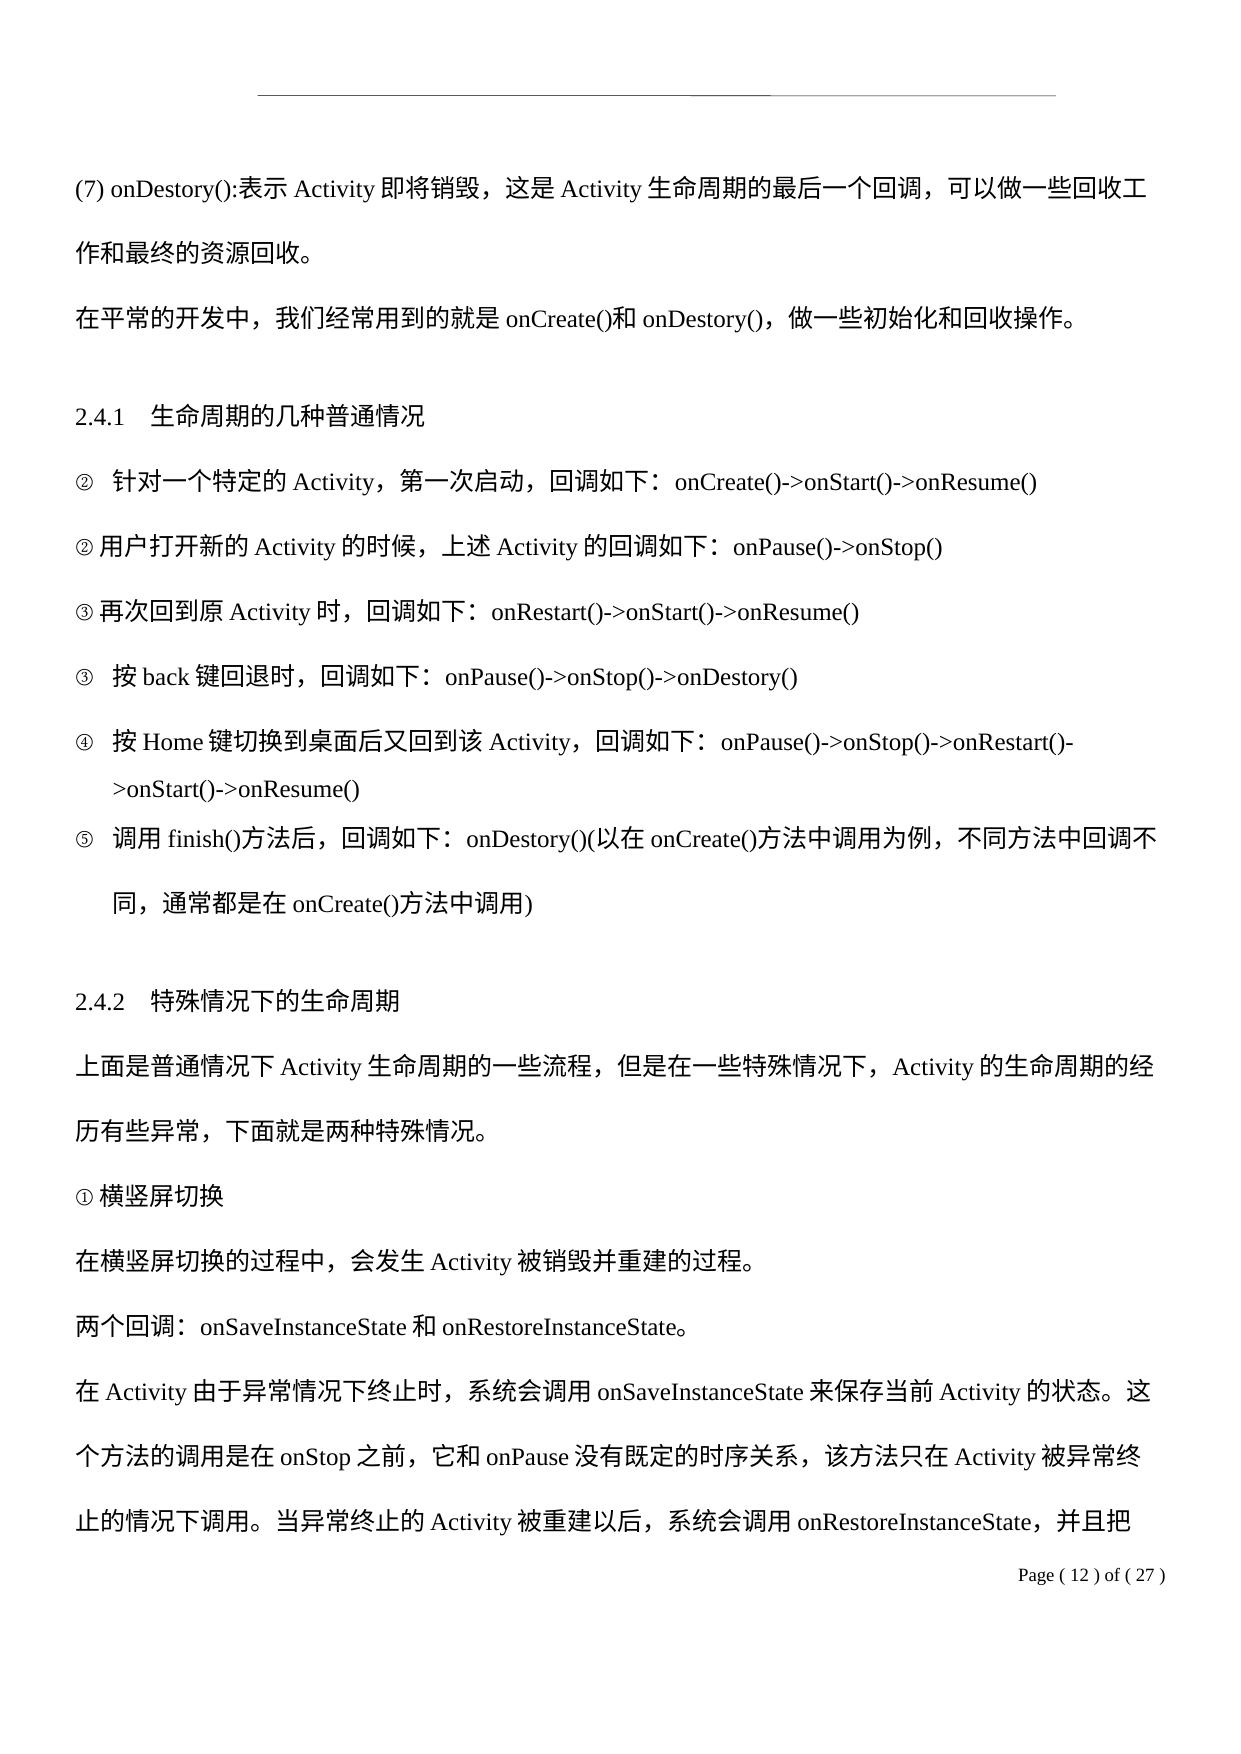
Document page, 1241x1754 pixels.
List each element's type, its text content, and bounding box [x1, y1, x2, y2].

text ②用户打开新的Activity的时候，上述Activity的回调如下：onPause()->onStop() [75, 512, 1165, 577]
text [75, 1357, 1165, 1552]
text (7) onDestory():表示Activity即将销毁，这是Activity生命周期的最后一个回调，可以做一些回收工作和最终的资源回收。 [75, 154, 1165, 284]
list 按Home键切换到桌面后又回到该Activity，回调如下：onPause()->onStop()->onRestart()->onStart()->onResume() [75, 707, 1165, 804]
text 在横竖屏切换的过程中，会发生Activity被销毁并重建的过程。 [75, 1227, 1165, 1292]
text 在平常的开发中，我们经常用到的就是 onCreate()和onDestory()，做一些初始化和回收操作。 [75, 284, 1165, 349]
text ①横竖屏切换 [75, 1162, 1165, 1227]
subtitle 特殊情况下的生命周期 [75, 967, 1165, 1032]
list 调用finish()方法后，回调如下：onDestory()(以在onCreate()方法中调用为例，不同方法中回调不同，通常都是在onCreate()方法中调用) [75, 804, 1165, 934]
list 针对一个特定的Activity，第一次启动，回调如下：onCreate()->onStart()->onResume() [75, 447, 1165, 512]
list 按back键回退时，回调如下：onPause()->onStop()->onDestory() [75, 642, 1165, 707]
text 上面是普通情况下Activity生命周期的一些流程，但是在一些特殊情况下，Activity的生命周期的经历有些异常，下面就是两种特殊情况。 [75, 1032, 1165, 1162]
text ③再次回到原Activity时，回调如下：onRestart()->onStart()->onResume() [75, 577, 1165, 642]
subtitle 生命周期的几种普通情况 [75, 382, 1165, 447]
text 两个回调：onSaveInstanceState和onRestoreInstanceState。 [75, 1292, 1165, 1357]
